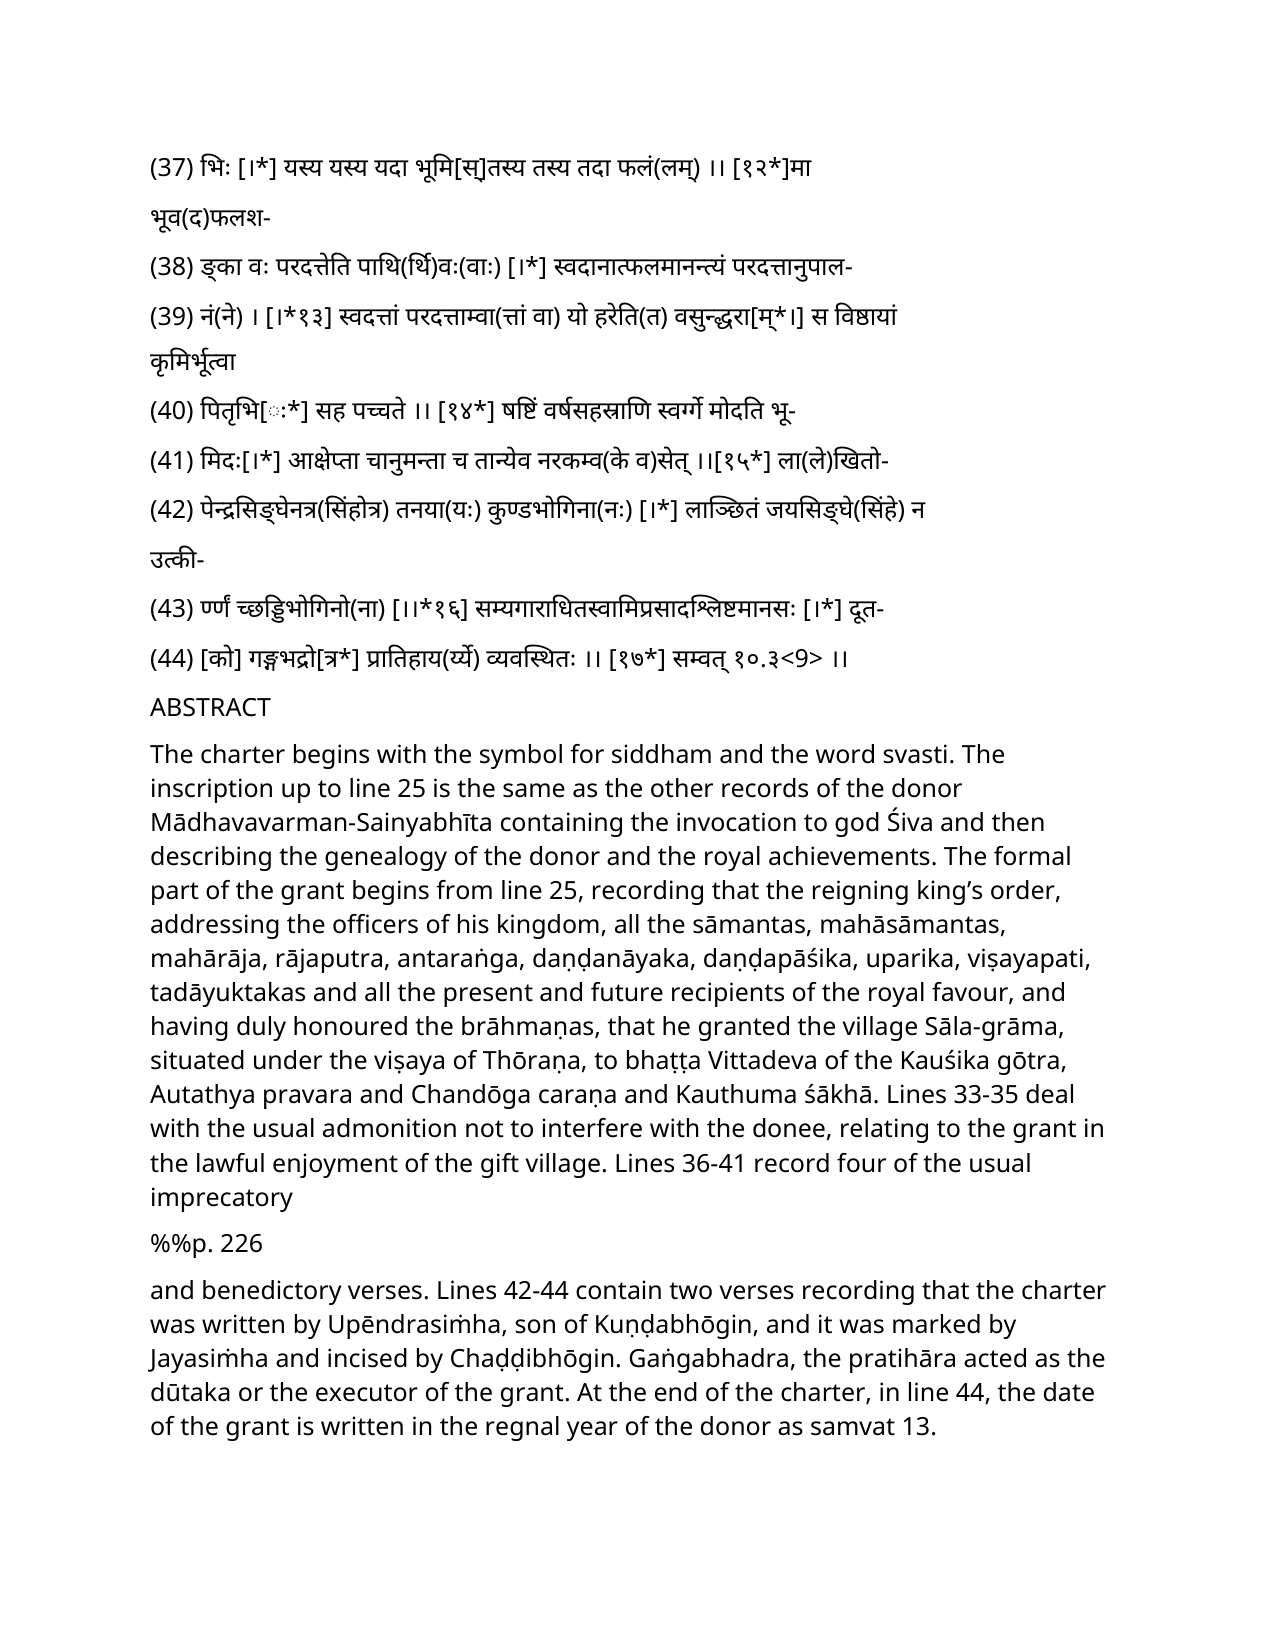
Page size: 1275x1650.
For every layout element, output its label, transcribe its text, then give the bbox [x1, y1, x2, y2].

text उत्की- [150, 541, 1125, 578]
text (42) पेन्द्रसिङ्घेनत्र(सिंहोत्र) तनया(यः) कुण्डभोगिना(नः) [।*] लाञ्छितं जयसिङ्घे(सिंहे) न [150, 492, 1125, 529]
text (44) [को] गङ्गभद्रो[त्र*] प्रातिहाय(र्य्ये) व्यवस्थितः ।। [१७*] सम्वत् १०.३<9> ।। [150, 640, 1125, 677]
text कृमिर्भूत्वा [150, 348, 1125, 381]
text (37) भिः [।*] यस्य यस्य यदा भूमि[स्]तस्य तस्य तदा फलं(लम्) ।। [१२*]मा [150, 150, 1125, 187]
text (39) नं(ने) । [।*१३] स्वदत्तां परदत्ताम्वा(त्तां वा) यो हरेति(त) वसुन्द्धरा[म्*।] स विष्ठायां [150, 298, 1125, 335]
text (38) ङ्का वः परदत्तेति पाथि(र्थि)वः(वाः) [।*] स्वदानात्फलमानन्त्यं परदत्तानुपाल- [150, 249, 1125, 286]
text %%p. 226 [150, 1226, 1125, 1260]
text (41) मिदः[।*] आक्षेप्ता चानुमन्ता च तान्येव नरकम्व(के व)सेत् ।।[१५*] ला(ले)खितो- [150, 442, 1125, 479]
text (43) र्ण्णं च्छड्डिभोगिनो(ना) [।।*१६] सम्यगाराधितस्वामिप्रसादश्लिष्टमानसः [।*] दूत- [150, 591, 1125, 628]
text The charter begins with the symbol for siddham and the word svasti. The inscription up to line 25 is the same as the other records of the donor Mādhavavarman-Sainyabhīta containing the invocation to god Śiva and then describing the genealogy of the donor and the royal achievements. The formal part of the grant begins from line 25, recording that the reigning king’s order, addressing the officers of his kingdom, all the sāmantas, mahāsāmantas, mahārāja, rājaputra, antaraṅga, daṇḍanāyaka, daṇḍapāśika, uparika, viṣayapati, tadāyuktakas and all the present and future recipients of the royal favour, and having duly honoured the brāhmaṇas, that he granted the village Sāla-grāma, situated under the viṣaya of Thōraṇa, to bhaṭṭa Vittadeva of the Kauśika gōtra, Autathya pravara and Chandōga caraṇa and Kauthuma śākhā. Lines 33-35 deal with the usual admonition not to interfere with the donee, relating to the grant in the lawful enjoyment of the gift village. Lines 36-41 record four of the usual imprecatory [150, 736, 1125, 1213]
text भूव(द)फलश- [150, 199, 1125, 236]
text and benedictory verses. Lines 42-44 contain two verses recording that the charter was written by Upēndrasiṁha, son of Kuṇḍabhōgin, and it was marked by Jayasiṁha and incised by Chaḍḍibhōgin. Gaṅgabhadra, the pratihāra acted as the dūtaka or the executor of the grant. At the end of the charter, in line 44, the date of the grant is written in the regnal year of the donor as samvat 13. [150, 1272, 1125, 1443]
text (40) पितृभि[ः*] सह पच्चते ।। [१४*] षष्टिं वर्षसहस्राणि स्वर्ग्गे मोदति भू- [150, 393, 1125, 430]
text ABSTRACT [150, 690, 1125, 724]
